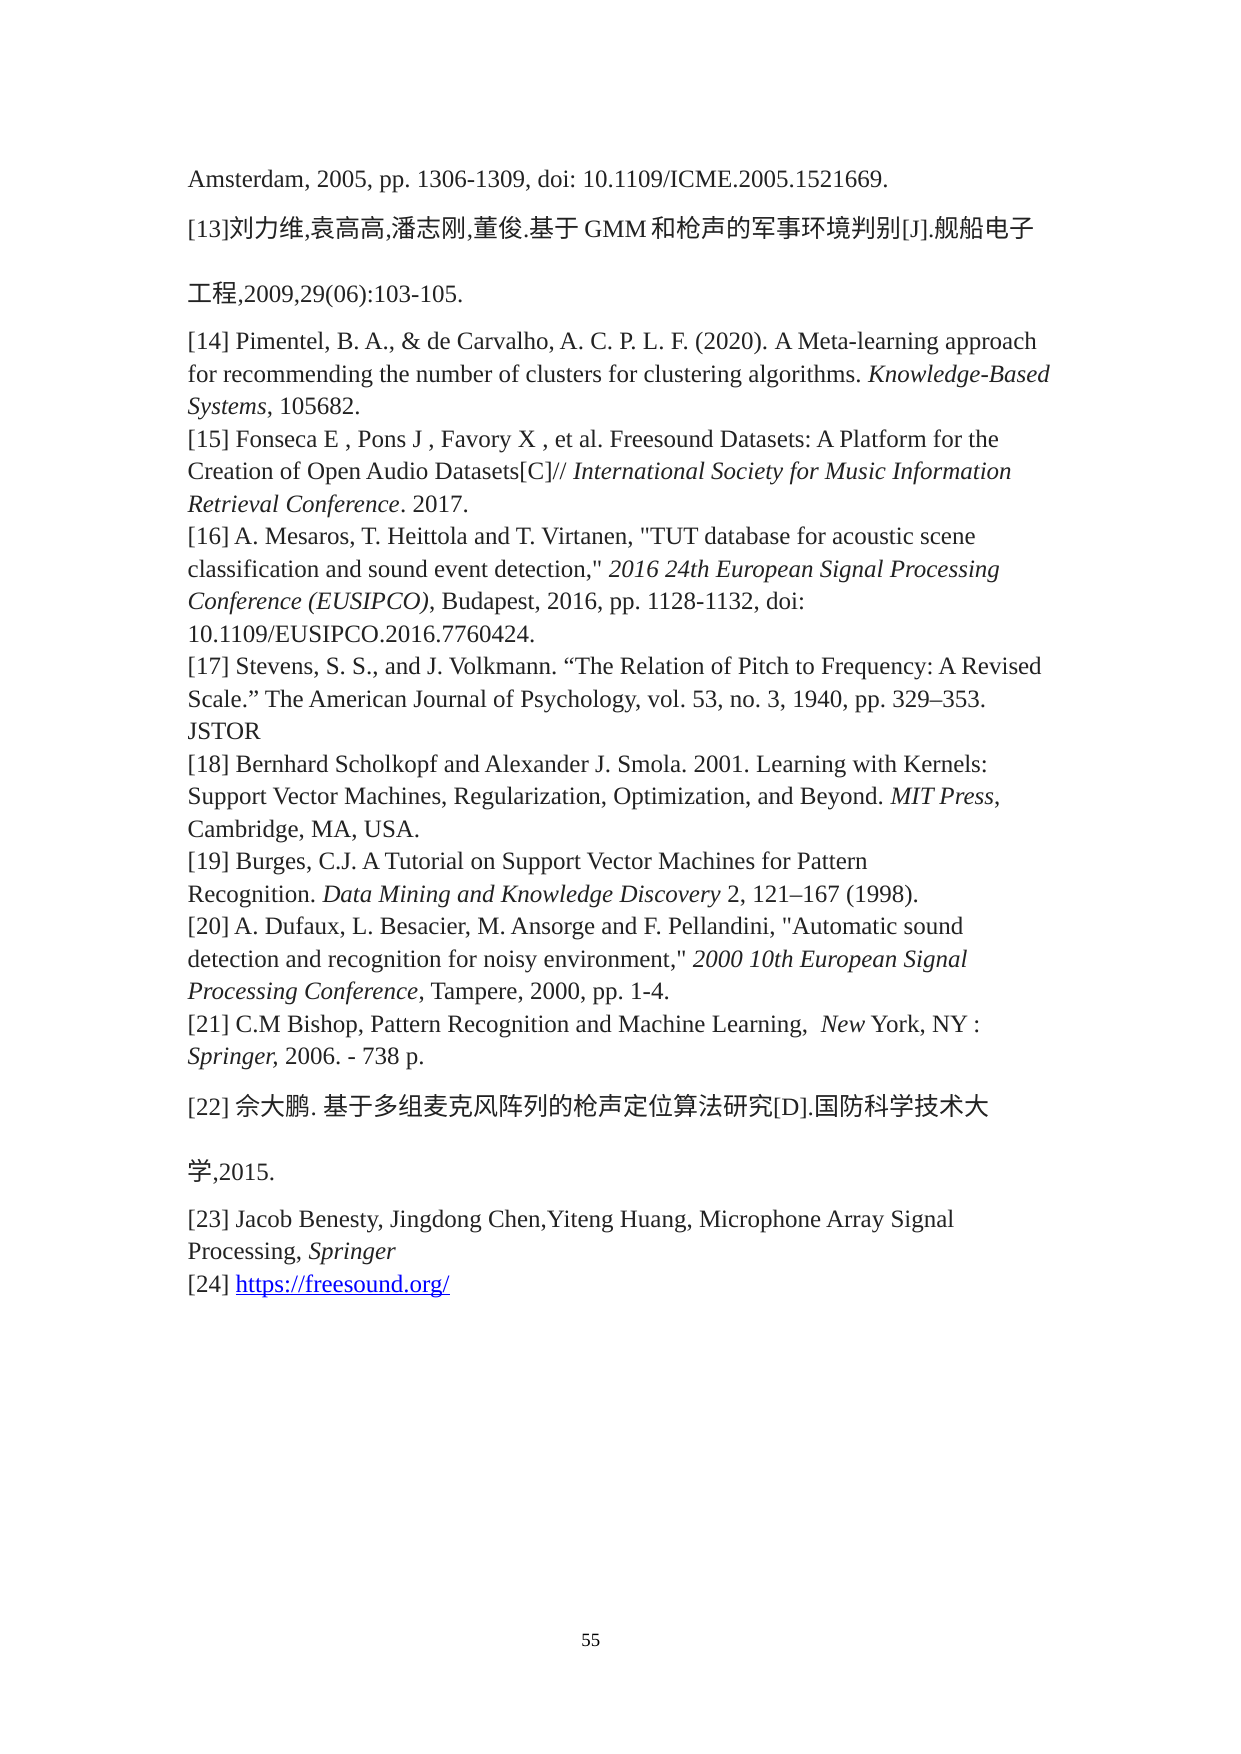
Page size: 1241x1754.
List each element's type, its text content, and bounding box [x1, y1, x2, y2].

text [14] Pimentel, B. A., & de Carvalho, A. C. P. L. F. (2020). A Meta-learning approach for recommending the number of clusters for clustering algorithms. Knowledge-Based Systems, 105682. [187, 324, 1053, 422]
text [19] Burges, C.J. A Tutorial on Support Vector Machines for Pattern Recognition. Data Mining and Knowledge Discovery 2, 121–167 (1998). [187, 844, 1053, 909]
text [23] Jacob Benesty, Jingdong Chen,Yiteng Huang, Microphone Array Signal Processing, Springer [187, 1202, 1053, 1267]
text [24] https://freesound.org/ [187, 1267, 1053, 1299]
text [16] A. Mesaros, T. Heittola and T. Virtanen, "TUT database for acoustic scene classification and sound event detection," 2016 24th European Signal Processing Conference (EUSIPCO), Budapest, 2016, pp. 1128-1132, doi: 10.1109/EUSIPCO.2016.7760424. [187, 519, 1053, 649]
text [18] Bernhard Scholkopf and Alexander J. Smola. 2001. Learning with Kernels: Support Vector Machines, Regularization, Optimization, and Beyond. MIT Press, Cambridge, MA, USA. [187, 747, 1053, 844]
text [20] A. Dufaux, L. Besacier, M. Ansorge and F. Pellandini, "Automatic sound detection and recognition for noisy environment," 2000 10th European Signal Processing Conference, Tampere, 2000, pp. 1-4. [187, 909, 1053, 1007]
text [187, 162, 1053, 194]
text [13]刘力维,袁高高,潘志刚,董俊.基于GMM和枪声的军事环境判别[J].舰船电子工程,2009,29(06):103-105. [187, 194, 1053, 324]
text [21] C.M Bishop, Pattern Recognition and Machine Learning, New York, NY : Springer, 2006. - 738 p. [187, 1007, 1053, 1072]
text [22] 佘大鹏. 基于多组麦克风阵列的枪声定位算法研究[D].国防科学技术大学,2015. [187, 1072, 1053, 1202]
text [15] Fonseca E , Pons J , Favory X , et al. Freesound Datasets: A Platform for the Creation of Open Audio Datasets[C]// International Society for Music Information Retrieval Conference. 2017. [187, 422, 1053, 519]
text [17] Stevens, S. S., and J. Volkmann. “The Relation of Pitch to Frequency: A Revised Scale.” The American Journal of Psychology, vol. 53, no. 3, 1940, pp. 329–353. JSTOR [187, 649, 1053, 747]
